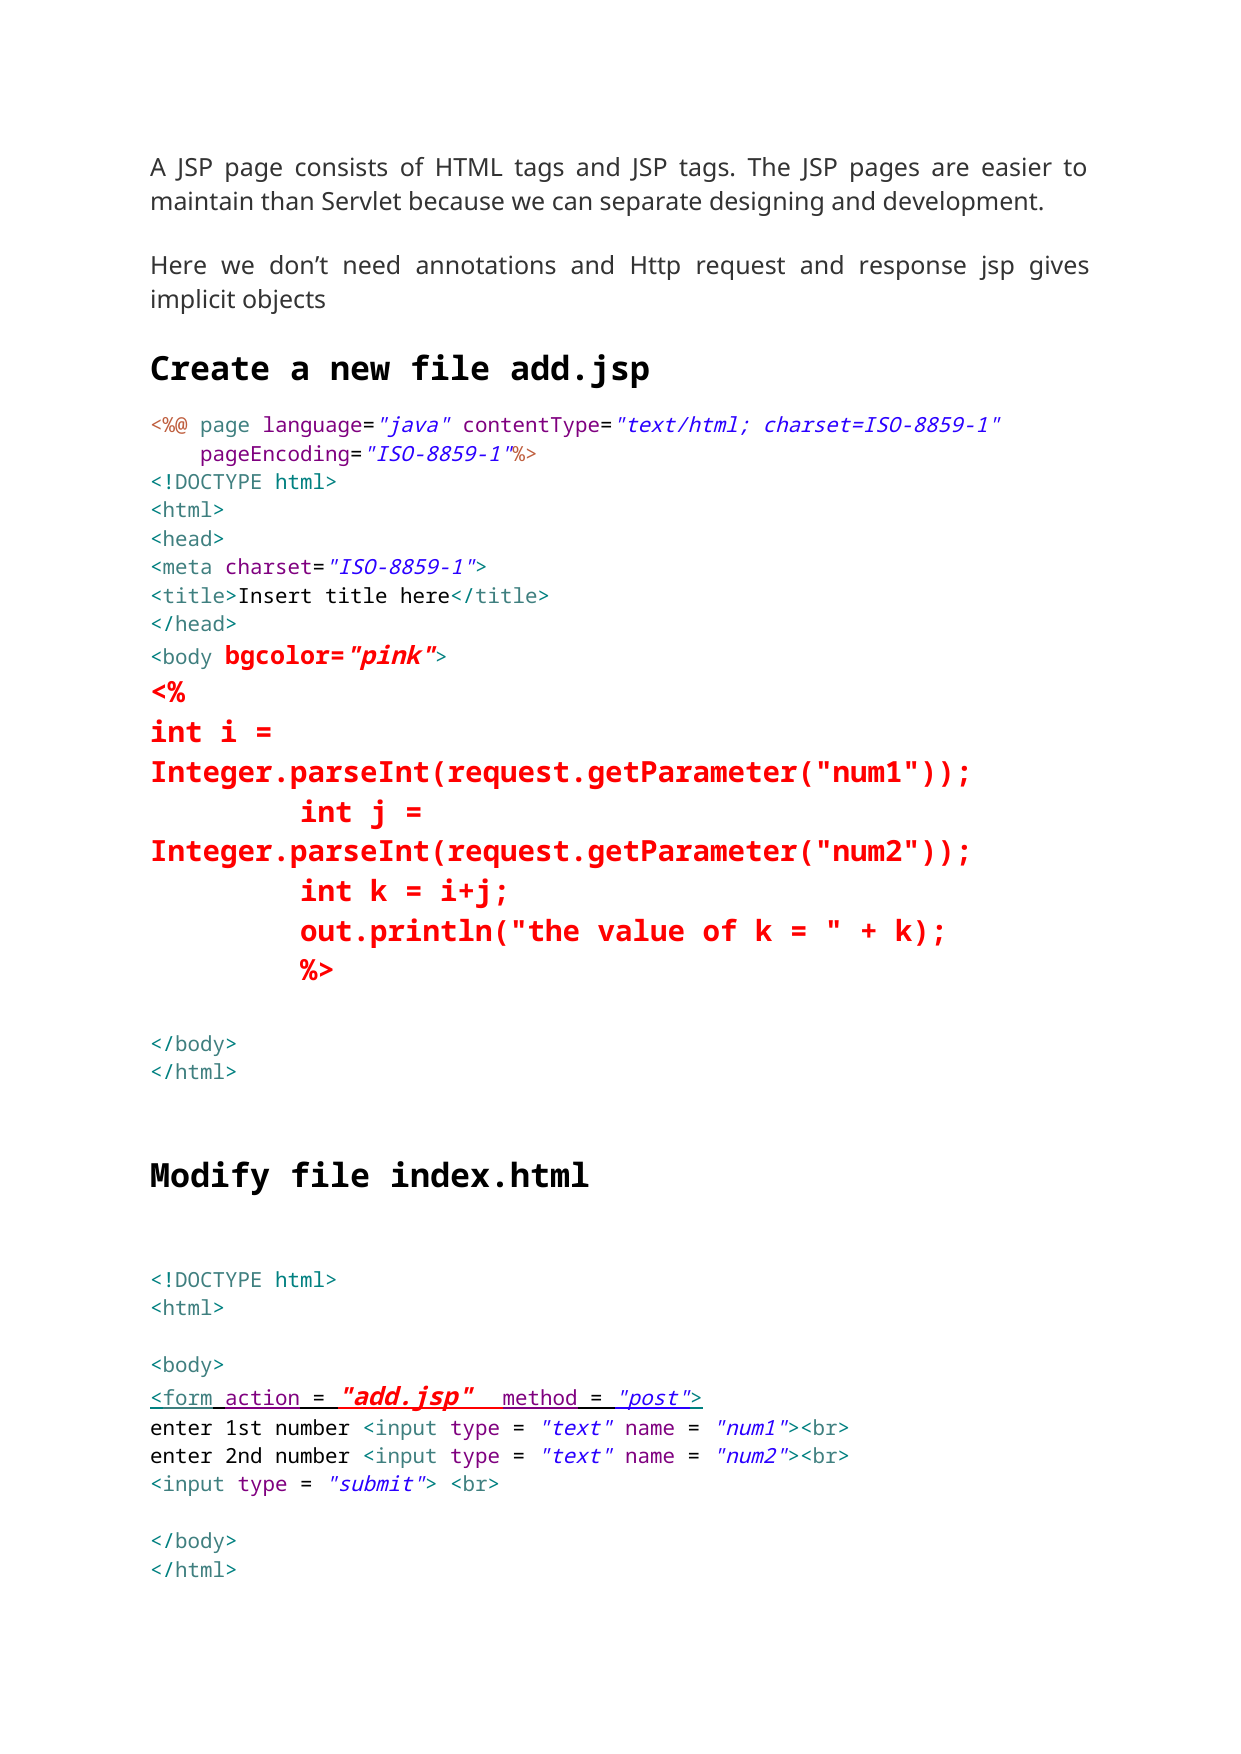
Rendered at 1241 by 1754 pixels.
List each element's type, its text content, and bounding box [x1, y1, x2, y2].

text enter 1st number <input type = "text" name = "num1"><br> [150, 1413, 1090, 1441]
text pageEncoding="ISO-8859-1"%> [150, 439, 1090, 467]
text <head> [150, 524, 1090, 552]
text int i = Integer.parseInt(request.getParameter("num1")); [150, 711, 1090, 791]
text enter 2nd number <input type = "text" name = "num2"><br> [150, 1441, 1090, 1469]
text %> [150, 949, 1090, 989]
text <title>Insert title here</title> [150, 581, 1090, 609]
text int j = Integer.parseInt(request.getParameter("num2")); [150, 791, 1090, 870]
text out.println("the value of k = " + k); [150, 910, 1090, 949]
text <html> [150, 496, 1090, 524]
text <!DOCTYPE html> [150, 1265, 1090, 1293]
text <% [150, 672, 1090, 711]
text <input type = "submit"> <br> [150, 1469, 1090, 1498]
text int k = i+j; [150, 870, 1090, 910]
text <%@ page language="java" contentType="text/html; charset=ISO-8859-1" [150, 410, 1090, 439]
text Modify file index.html [150, 1152, 1090, 1197]
text </html> [150, 1555, 1090, 1583]
text Here we don’t need annotations and Http request and response jsp gives implicit objects [150, 247, 1090, 315]
text <body bgcolor="pink"> [150, 638, 1090, 672]
text </body> [150, 1029, 1090, 1057]
text A JSP page consists of HTML tags and JSP tags. The JSP pages are easier to maintain than Servlet because we can separate designing and development. [150, 150, 1090, 218]
text Create a new file add.jsp [150, 344, 1090, 390]
text <!DOCTYPE html> [150, 467, 1090, 496]
text <html> [150, 1293, 1090, 1322]
text </html> [150, 1057, 1090, 1086]
text </body> [150, 1526, 1090, 1555]
text <form action = "add.jsp" method = "post"> [150, 1379, 1090, 1413]
text <body> [150, 1350, 1090, 1379]
text </head> [150, 609, 1090, 638]
text <meta charset="ISO-8859-1"> [150, 552, 1090, 581]
